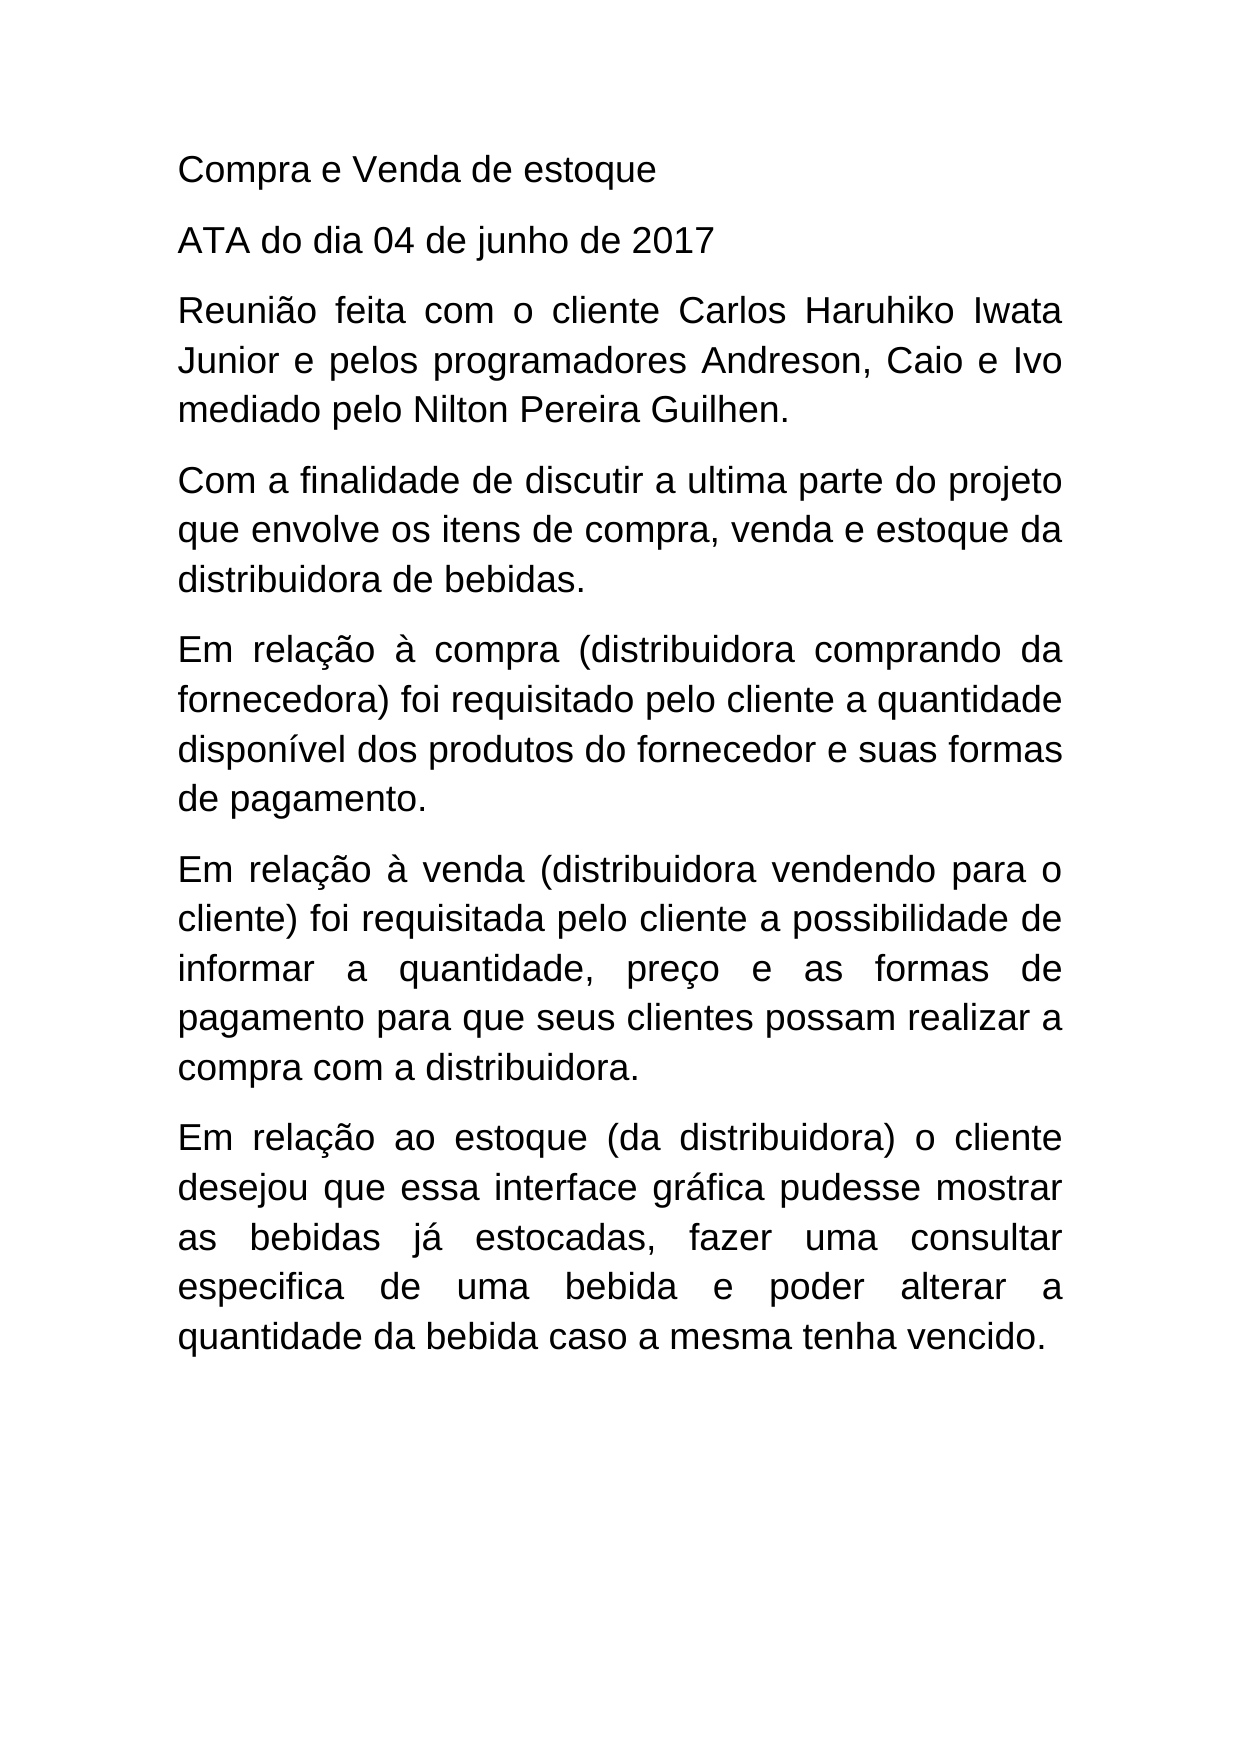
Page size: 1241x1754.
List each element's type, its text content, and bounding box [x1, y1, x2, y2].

text Compra e Venda de estoque [177, 148, 1063, 191]
text Em relação ao estoque (da distribuidora) o cliente desejou que essa interface gráfica pudesse mostrar as bebidas já estocadas, fazer uma consultar especifica de uma bebida e poder alterar a quantidade da bebida caso a mesma tenha vencido. [177, 1116, 1063, 1357]
text Em relação à compra (distribuidora comprando da fornecedora) foi requisitado pelo cliente a quantidade disponível dos produtos do fornecedor e suas formas de pagamento. [177, 628, 1063, 819]
text Reunião feita com o cliente Carlos Haruhiko Iwata Junior e pelos programadores Andreson, Caio e Ivo mediado pelo Nilton Pereira Guilhen. [177, 288, 1063, 431]
text Com a finalidade de discutir a ultima parte do projeto que envolve os itens de compra, venda e estoque da distribuidora de bebidas. [177, 458, 1063, 600]
text ATA do dia 04 de junho de 2017 [177, 218, 1063, 261]
text Em relação à venda (distribuidora vendendo para o cliente) foi requisitada pelo cliente a possibilidade de informar a quantidade, preço e as formas de pagamento para que seus clientes possam realizar a compra com a distribuidora. [177, 847, 1063, 1088]
